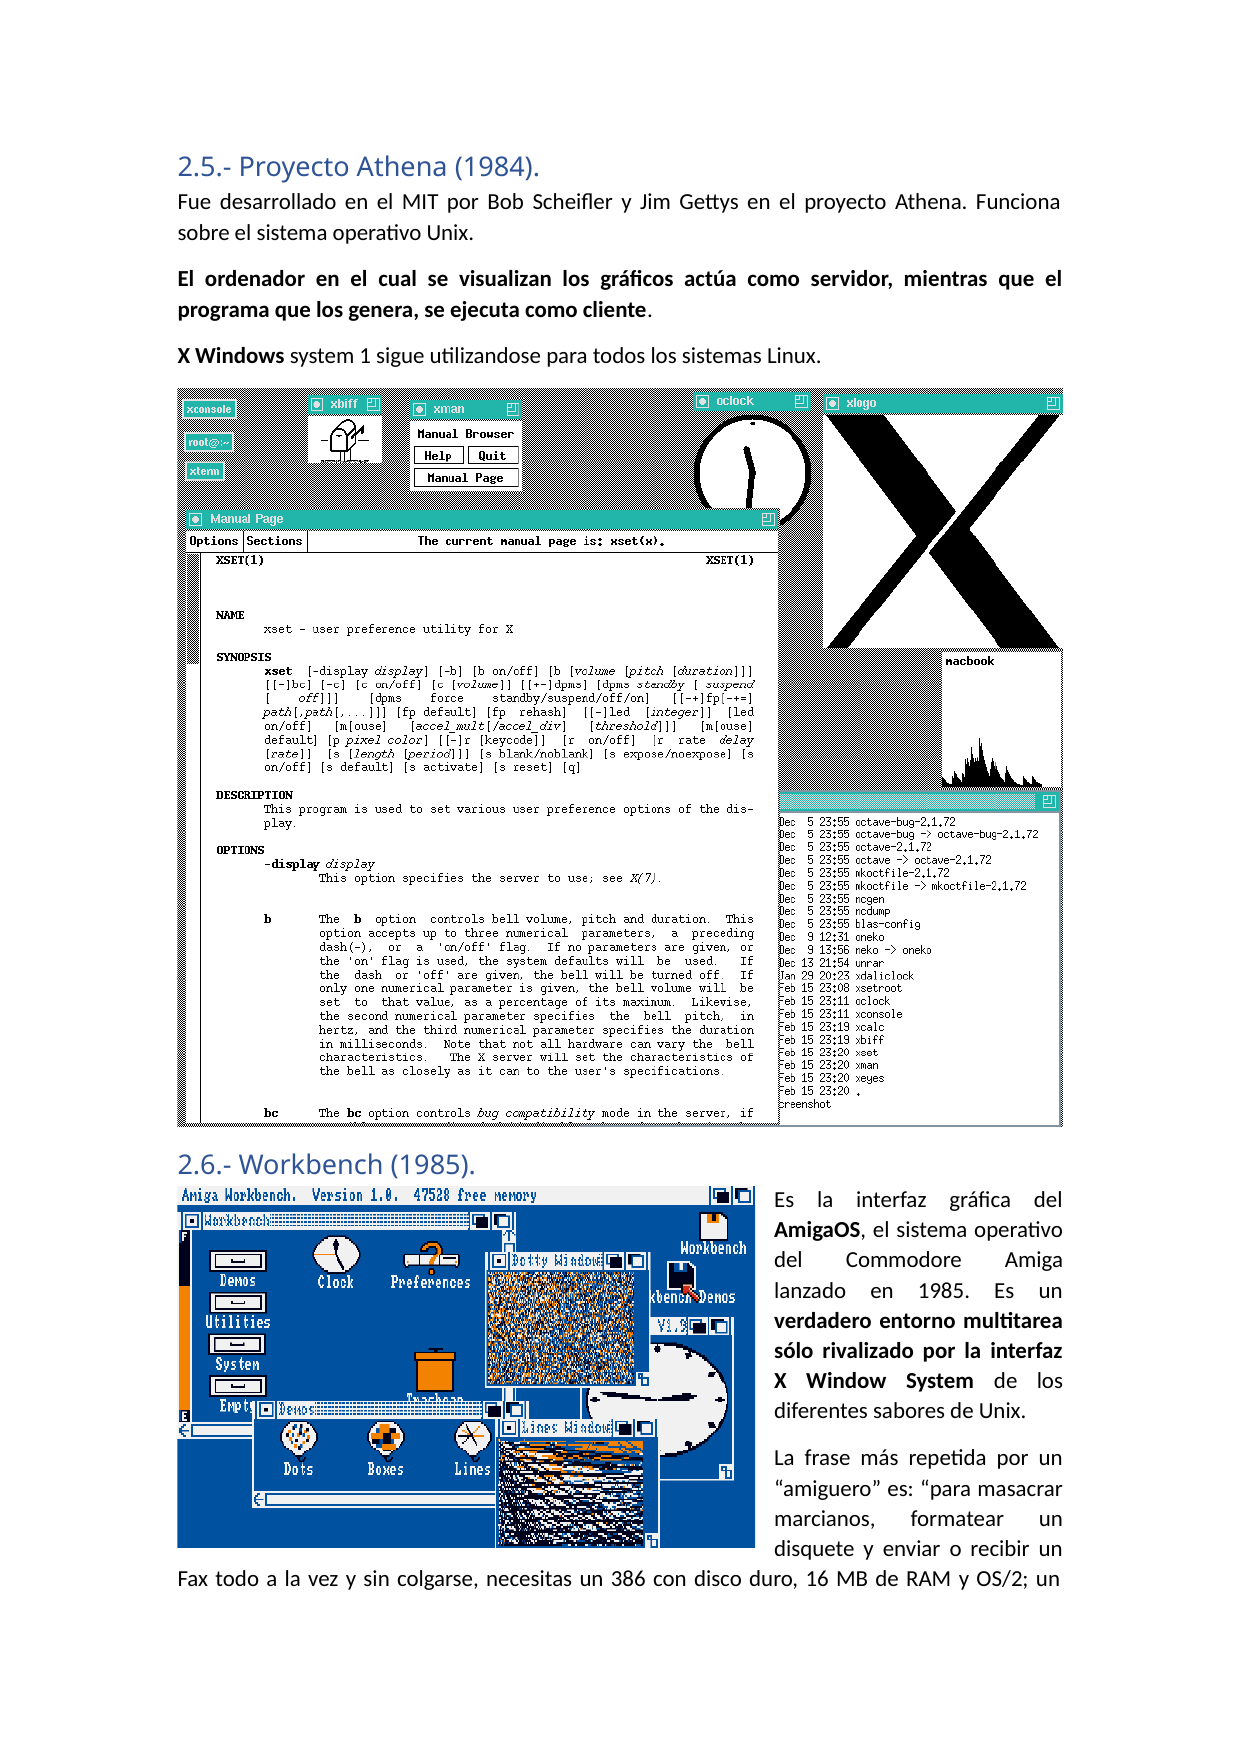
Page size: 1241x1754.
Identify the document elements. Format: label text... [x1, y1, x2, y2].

subtitle 2.6.- Workbench (1985). [177, 1145, 1063, 1182]
text Es la interfaz gráfica del AmigaOS, el sistema operativo del Commodore Amiga lanzado en 1985. Es un verdadero entorno multitarea sólo rivalizado por la interfaz X Window System de los diferentes sabores de Unix. [177, 1185, 1063, 1424]
text X Windows system 1 sigue utilizandose para todos los sistemas Linux. [177, 342, 1063, 369]
text El ordenador en el cual se visualizan los gráficos actúa como servidor, mientras que el programa que los genera, se ejecuta como cliente. [177, 264, 1063, 323]
subtitle 2.5.- Proyecto Athena (1984). [177, 148, 1063, 184]
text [177, 1443, 1063, 1592]
text Fue desarrollado en el MIT por Bob Scheifler y Jim Gettys en el proyecto Athena. Funciona sobre el sistema operativo Unix. [177, 187, 1063, 246]
